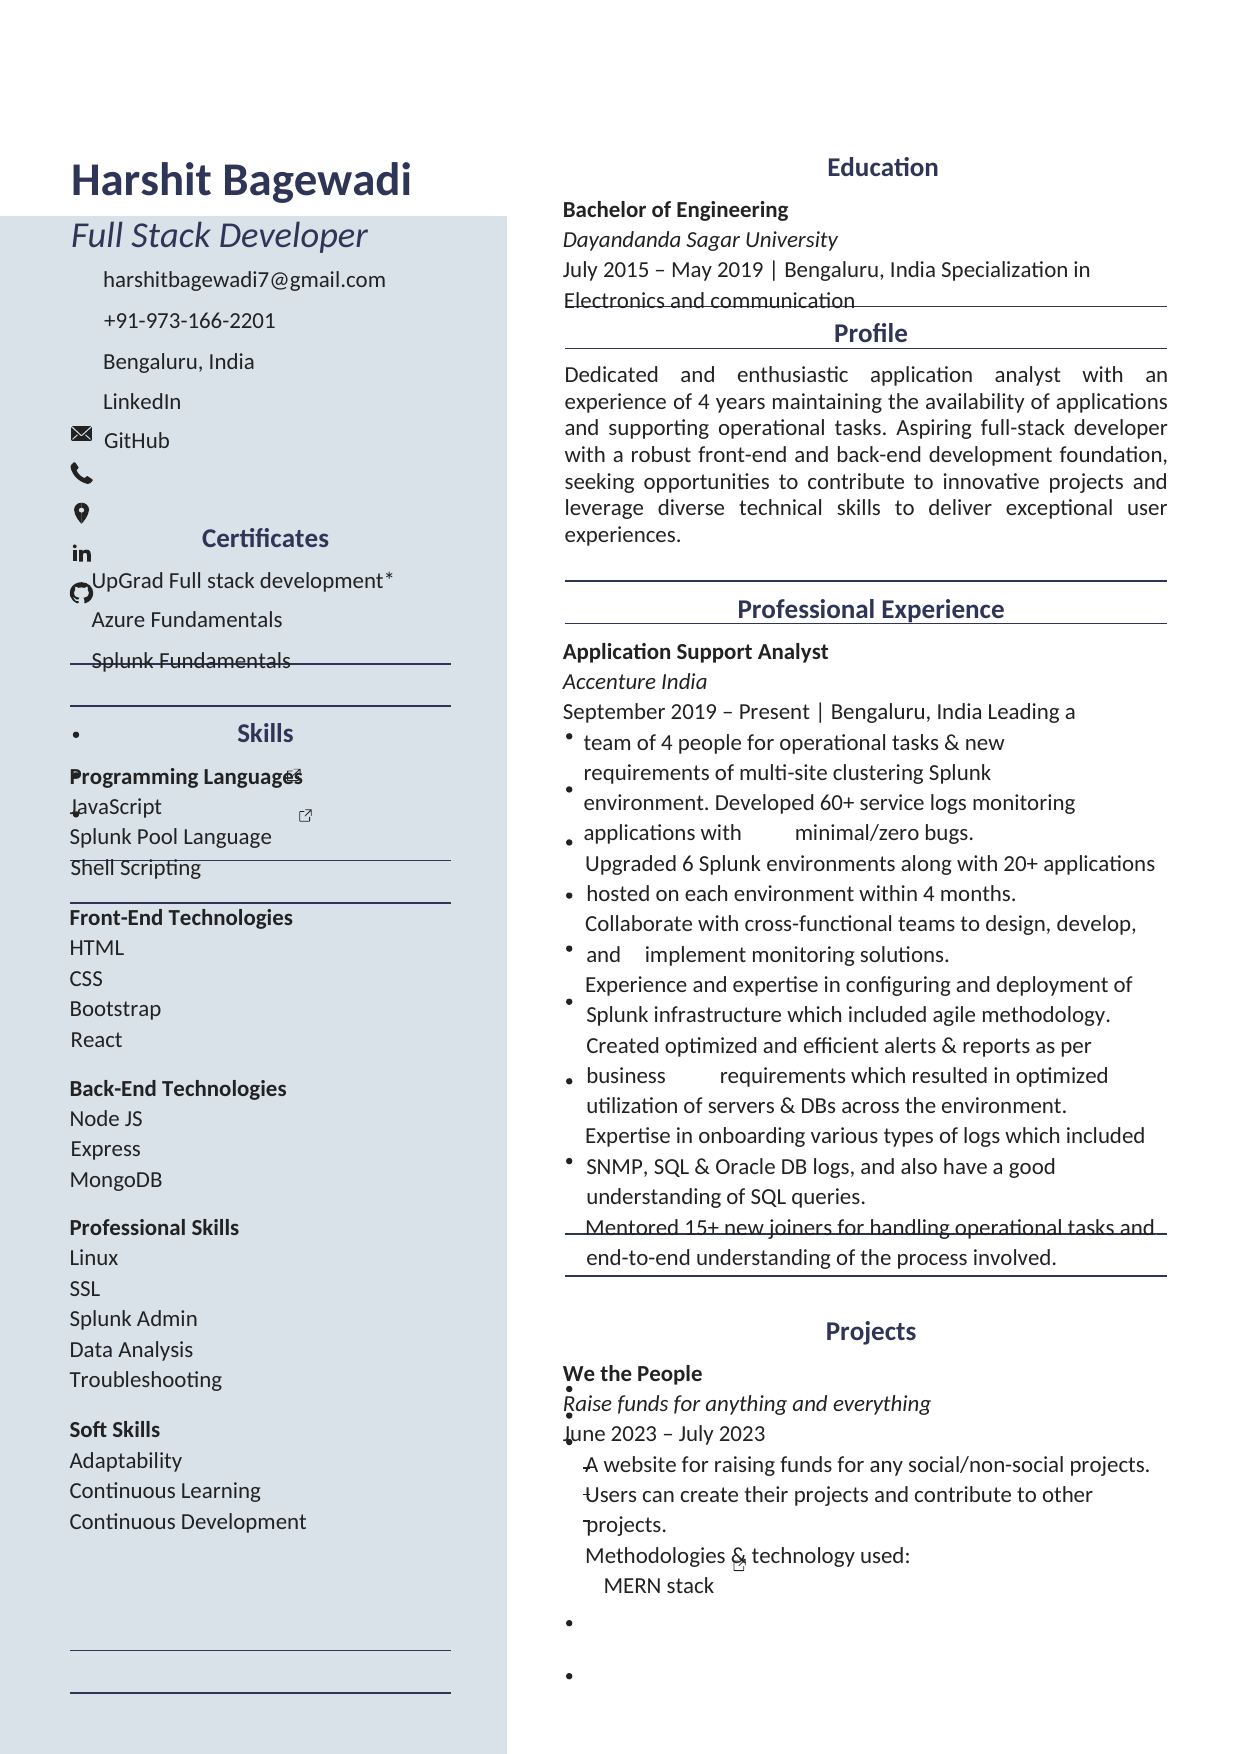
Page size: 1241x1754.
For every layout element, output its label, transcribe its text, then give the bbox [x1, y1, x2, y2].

text Dayandanda Sagar University [563, 225, 1169, 253]
text HTML [69, 933, 427, 962]
text Collaborate with cross-functional teams to design, develop, and• implement monitoring solutions. [585, 909, 1169, 968]
text Methodologies & technology used:• [585, 1541, 1169, 1569]
text UpGrad Full stack development* [91, 567, 427, 594]
text Harshit Bagewadi [71, 150, 427, 207]
text Accenture India [563, 667, 1169, 695]
text A website for raising funds for any social/non-social projects.• [585, 1450, 1169, 1478]
text Upgraded 6 Splunk environments along with 20+ applications• hosted on each environment within 4 months. [585, 849, 1169, 907]
text Bootstrap React [69, 994, 214, 1053]
subtitle Soft Skills [69, 1416, 427, 1443]
text June 2023 – July 2023 [563, 1419, 1169, 1447]
subtitle Certificates [104, 521, 427, 554]
text Mentored 15+ new joiners for handling operational tasks and• end-to-end understanding of the process involved. [585, 1213, 1169, 1271]
text Raise funds for anything and everything [563, 1389, 1169, 1417]
text Users can create their projects and contribute to other projects.• [585, 1480, 1169, 1539]
text July 2015 – May 2019 | Bengaluru, India Specialization in Electronics and communication [563, 256, 1169, 314]
subtitle Front-End Technologies [69, 903, 427, 931]
text Bengaluru, India [103, 347, 427, 375]
text Full Stack Developer [71, 212, 427, 256]
subtitle Programming Languages [69, 762, 427, 790]
text Troubleshooting [69, 1366, 427, 1393]
text Splunk Admin [69, 1304, 427, 1332]
subtitle Profile [597, 316, 1144, 349]
text JavaScript [69, 792, 427, 820]
text MongoDB [69, 1165, 427, 1193]
subtitle Projects [597, 1314, 1144, 1347]
subtitle Application Support Analyst [563, 637, 1169, 665]
subtitle Education [597, 150, 1169, 183]
text Azure Fundamentals [91, 606, 427, 634]
text SSL [69, 1274, 427, 1302]
text Node JS Express [69, 1104, 216, 1162]
text harshitbagewadi7@gmail.com +91-973-166-2201 [103, 265, 427, 334]
text Experience and expertise in configuring and deployment of• Splunk infrastructure which included agile methodology. Created optimized and efficient alerts & reports as per business• requirements which resulted in optimized utilization of servers & DBs across the environment. [585, 970, 1169, 1119]
text Linux [69, 1243, 427, 1271]
text MERN stack• [603, 1572, 1169, 1600]
text Dedicated and enthusiastic application analyst with an experience of 4 years maintaining the availability of applications and supporting operational tasks. Aspiring full-stack developer with a robust front-end and back-end development foundation, seeking opportunities to contribute to innovative projects and leverage diverse technical skills to deliver exceptional user experiences. [564, 362, 1169, 548]
text September 2019 – Present | Bengaluru, India Leading a team of 4 people for operational tasks & new• requirements of multi-site clustering Splunk environment. Developed 60+ service logs monitoring applications with• minimal/zero bugs. [563, 697, 1118, 846]
subtitle Professional Skills [69, 1213, 427, 1241]
text Expertise in onboarding various types of logs which included• SNMP, SQL & Oracle DB logs, and also have a good understanding of SQL queries. [585, 1122, 1169, 1210]
text CSS [69, 964, 427, 992]
text Continuous Development [69, 1507, 427, 1535]
text LinkedIn GitHub [103, 387, 251, 454]
text Splunk Fundamentals [91, 646, 427, 674]
text Continuous Learning [69, 1476, 427, 1504]
subtitle We the People [563, 1359, 1169, 1387]
subtitle Bachelor of Engineering [563, 195, 1169, 223]
text Adaptability [69, 1446, 427, 1474]
subtitle Back-End Technologies [69, 1074, 427, 1102]
text Data Analysis [69, 1335, 427, 1363]
subtitle Professional Experience [597, 592, 1144, 625]
subtitle Skills [104, 717, 427, 749]
text Splunk Pool Language Shell Scripting [69, 822, 321, 881]
